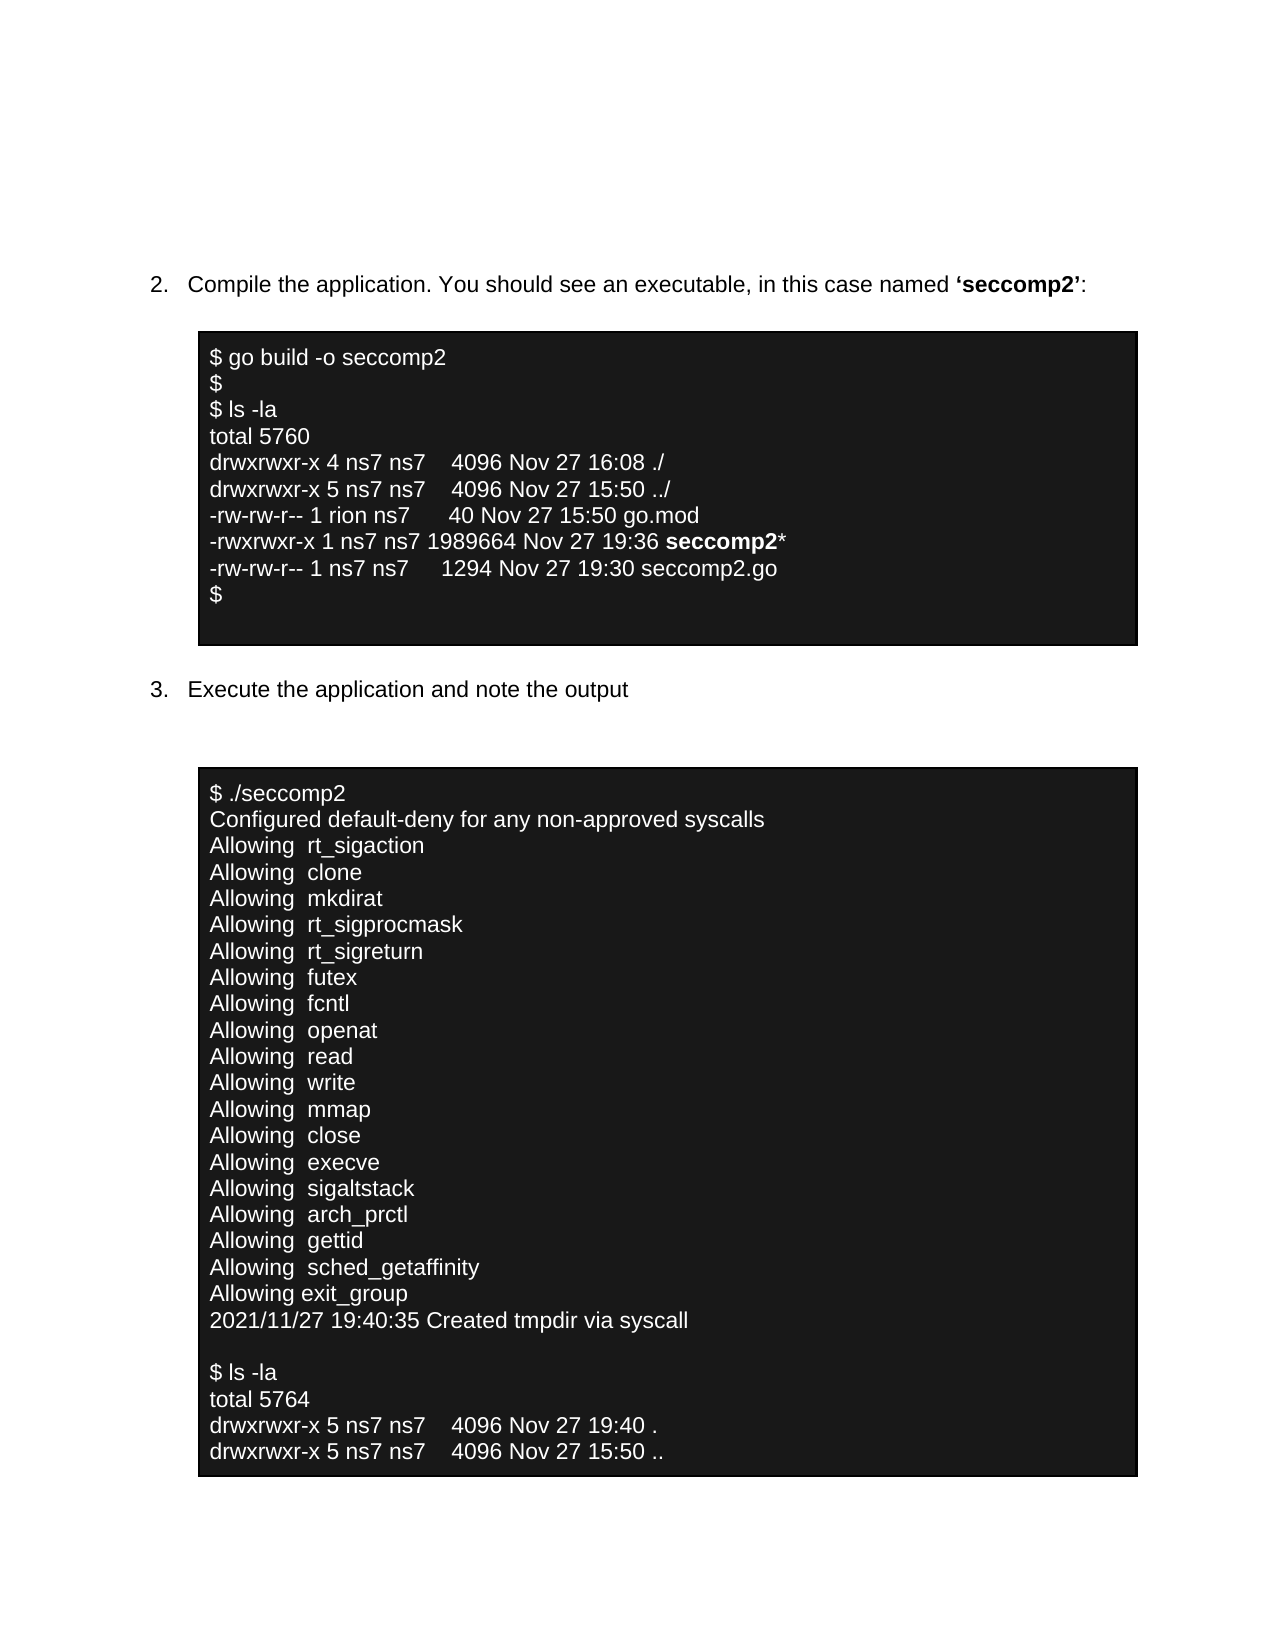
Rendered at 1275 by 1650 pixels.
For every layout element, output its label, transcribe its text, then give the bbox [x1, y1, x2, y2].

list Execute the application and note the output [150, 676, 1125, 763]
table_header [200, 769, 1135, 1475]
table_header $ go build -o seccomp2 $ $ ls -la total 5760 drwxrwxr-x 4 ns7 ns7 4096 Nov 27 16:08 ./ drwxrwxr-x 5 ns7 ns7 4096 Nov 27 15:50 ../ -rw-rw-r-- 1 rion ns7 40 Nov 27 15:50 go.mod -rwxrwxr-x 1 ns7 ns7 1989664 Nov 27 19:36 seccomp2* -rw-rw-r-- 1 ns7 ns7 1294 Nov 27 19:30 seccomp2.go $ [200, 333, 1135, 644]
list Compile the application. You should see an executable, in this case named ‘seccomp2’: [150, 271, 1125, 327]
